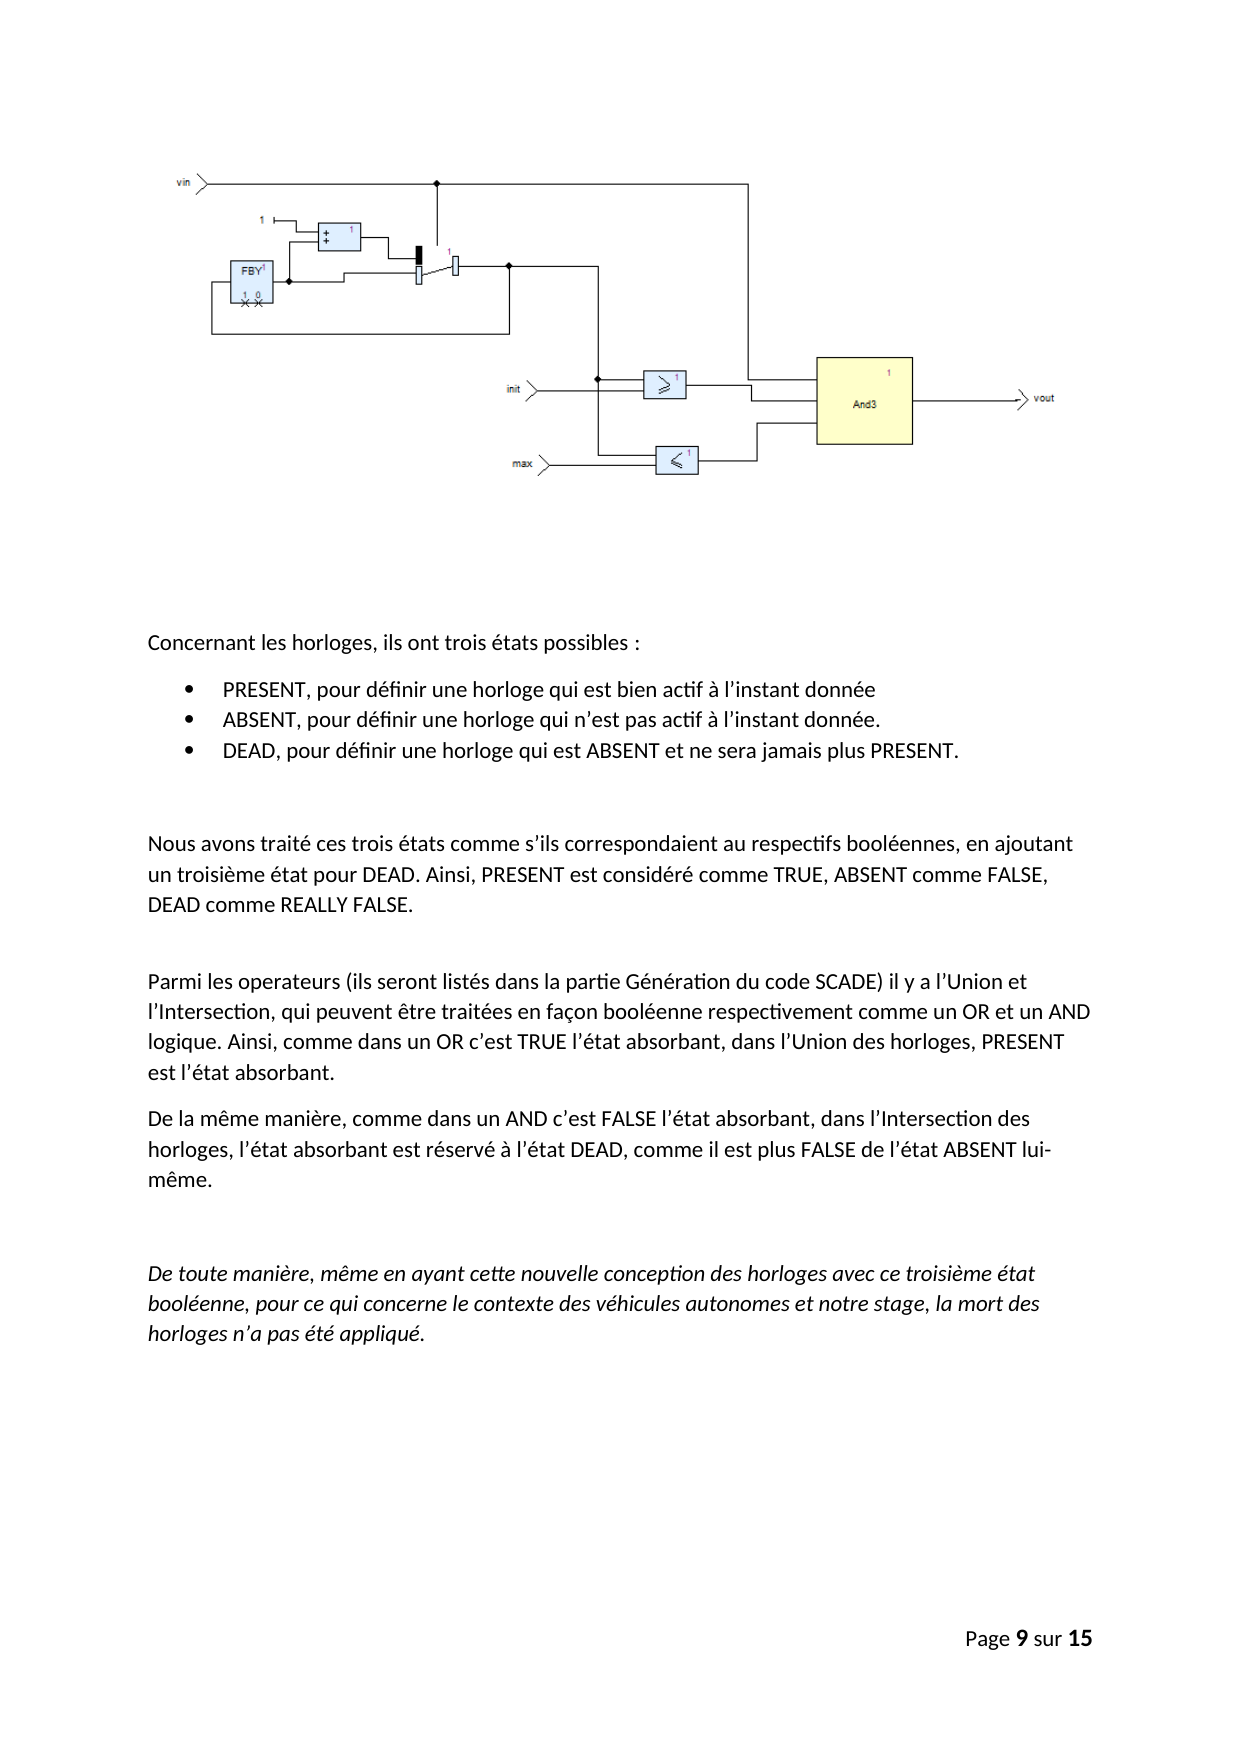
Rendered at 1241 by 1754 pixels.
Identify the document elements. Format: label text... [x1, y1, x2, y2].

list PRESENT, pour définir une horloge qui est bien actif à l’instant donnée [185, 675, 1093, 703]
text Concernant les horloges, ils ont trois états possibles : [148, 628, 1093, 656]
list ABSENT, pour définir une horloge qui n’est pas actif à l’instant donnée. [185, 706, 1093, 733]
picture [147, 147, 1093, 516]
text De toute manière, même en ayant cette nouvelle conception des horloges avec ce troisième état booléenne, pour ce qui concerne le contexte des véhicules autonomes et notre stage, la mort des horloges n’a pas été appliqué. [148, 1259, 1093, 1347]
text De la même manière, comme dans un AND c’est FALSE l’état absorbant, dans l’Intersection des horloges, l’état absorbant est réservé à l’état DEAD, comme il est plus FALSE de l’état ABSENT lui-même. [148, 1104, 1093, 1193]
text Nous avons traité ces trois états comme s’ils correspondaient au respectifs booléennes, en ajoutant un troisième état pour DEAD. Ainsi, PRESENT est considéré comme TRUE, ABSENT comme FALSE, DEAD comme REALLY FALSE. [148, 829, 1093, 918]
list DEAD, pour définir une horloge qui est ABSENT et ne sera jamais plus PRESENT. [185, 736, 1093, 764]
text Parmi les operateurs (ils seront listés dans la partie Génération du code SCADE) il y a l’Union et l’Intersection, qui peuvent être traitées en façon booléenne respectivement comme un OR et un AND logique. Ainsi, comme dans un OR c’est TRUE l’état absorbant, dans l’Union des horloges, PRESENT est l’état absorbant. [148, 937, 1093, 1086]
